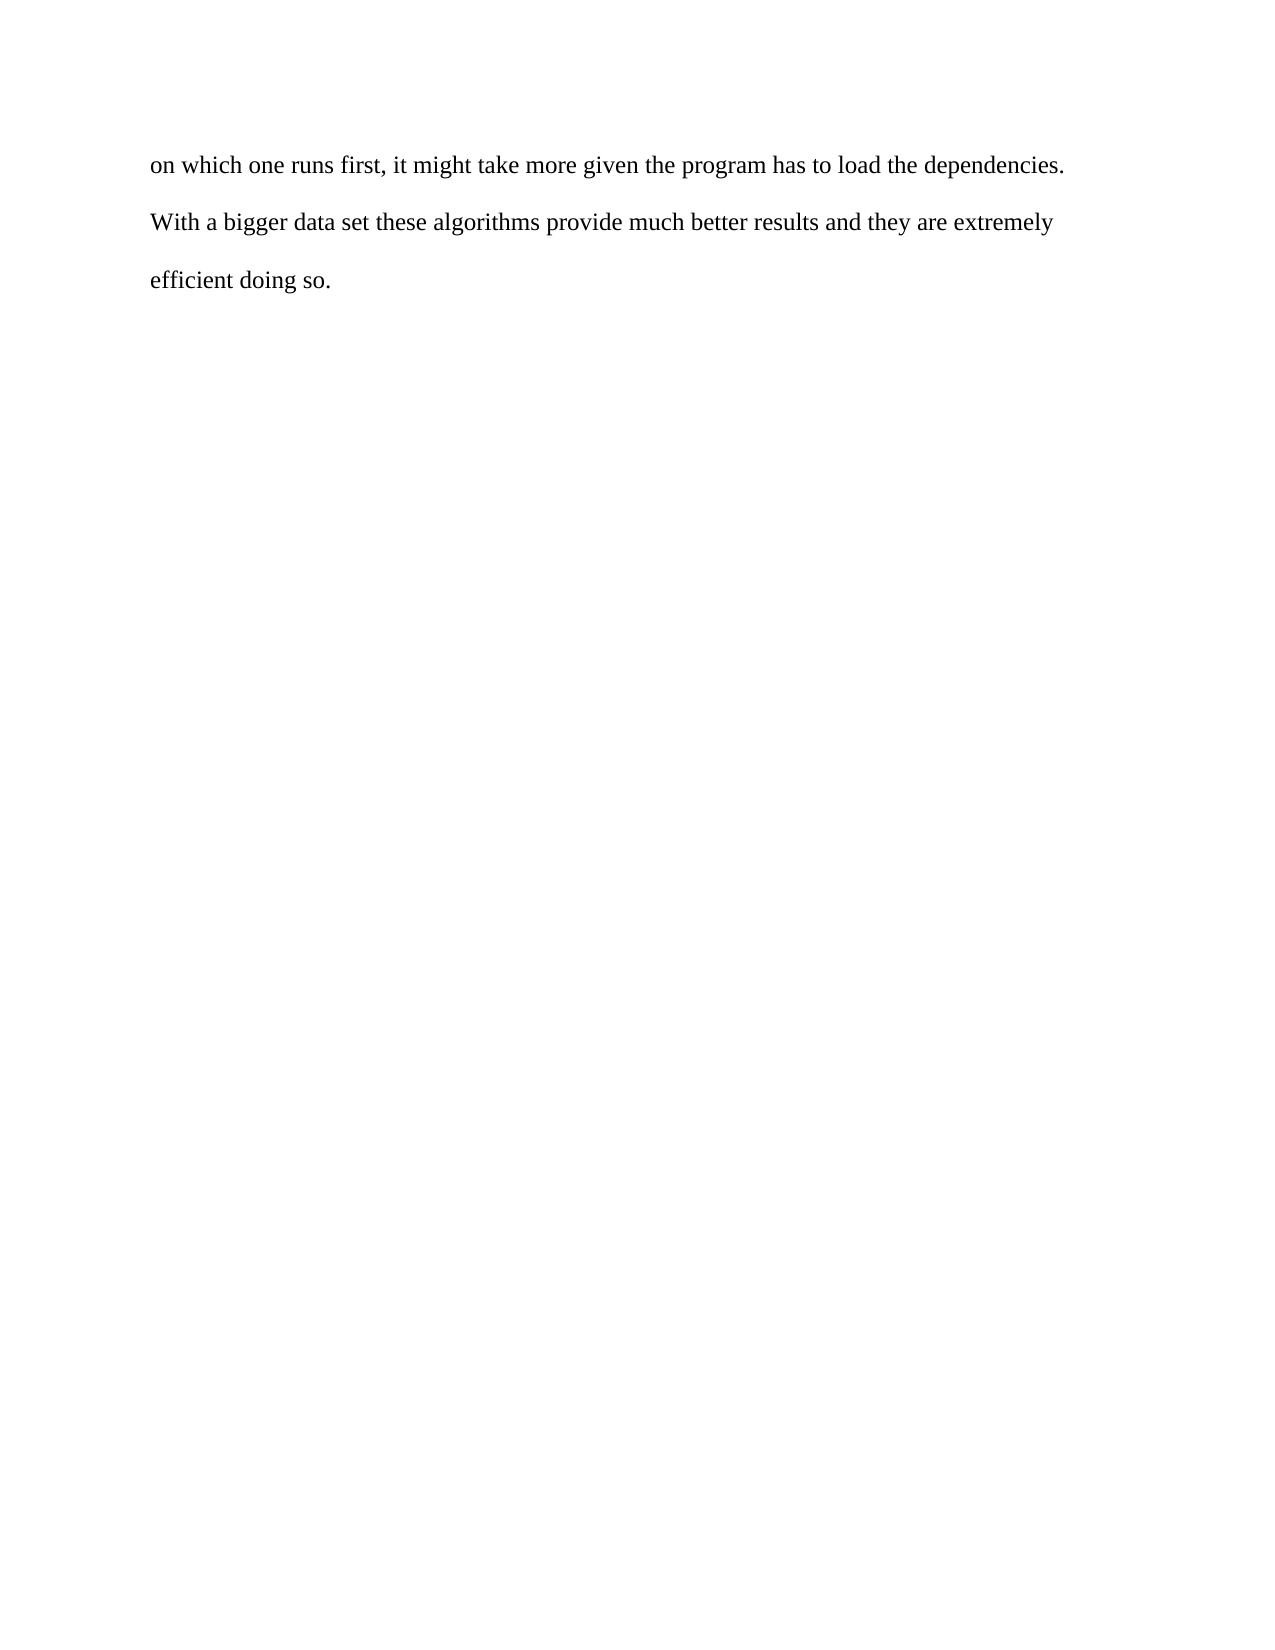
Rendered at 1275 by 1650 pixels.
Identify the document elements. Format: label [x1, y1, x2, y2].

text [150, 150, 1125, 294]
